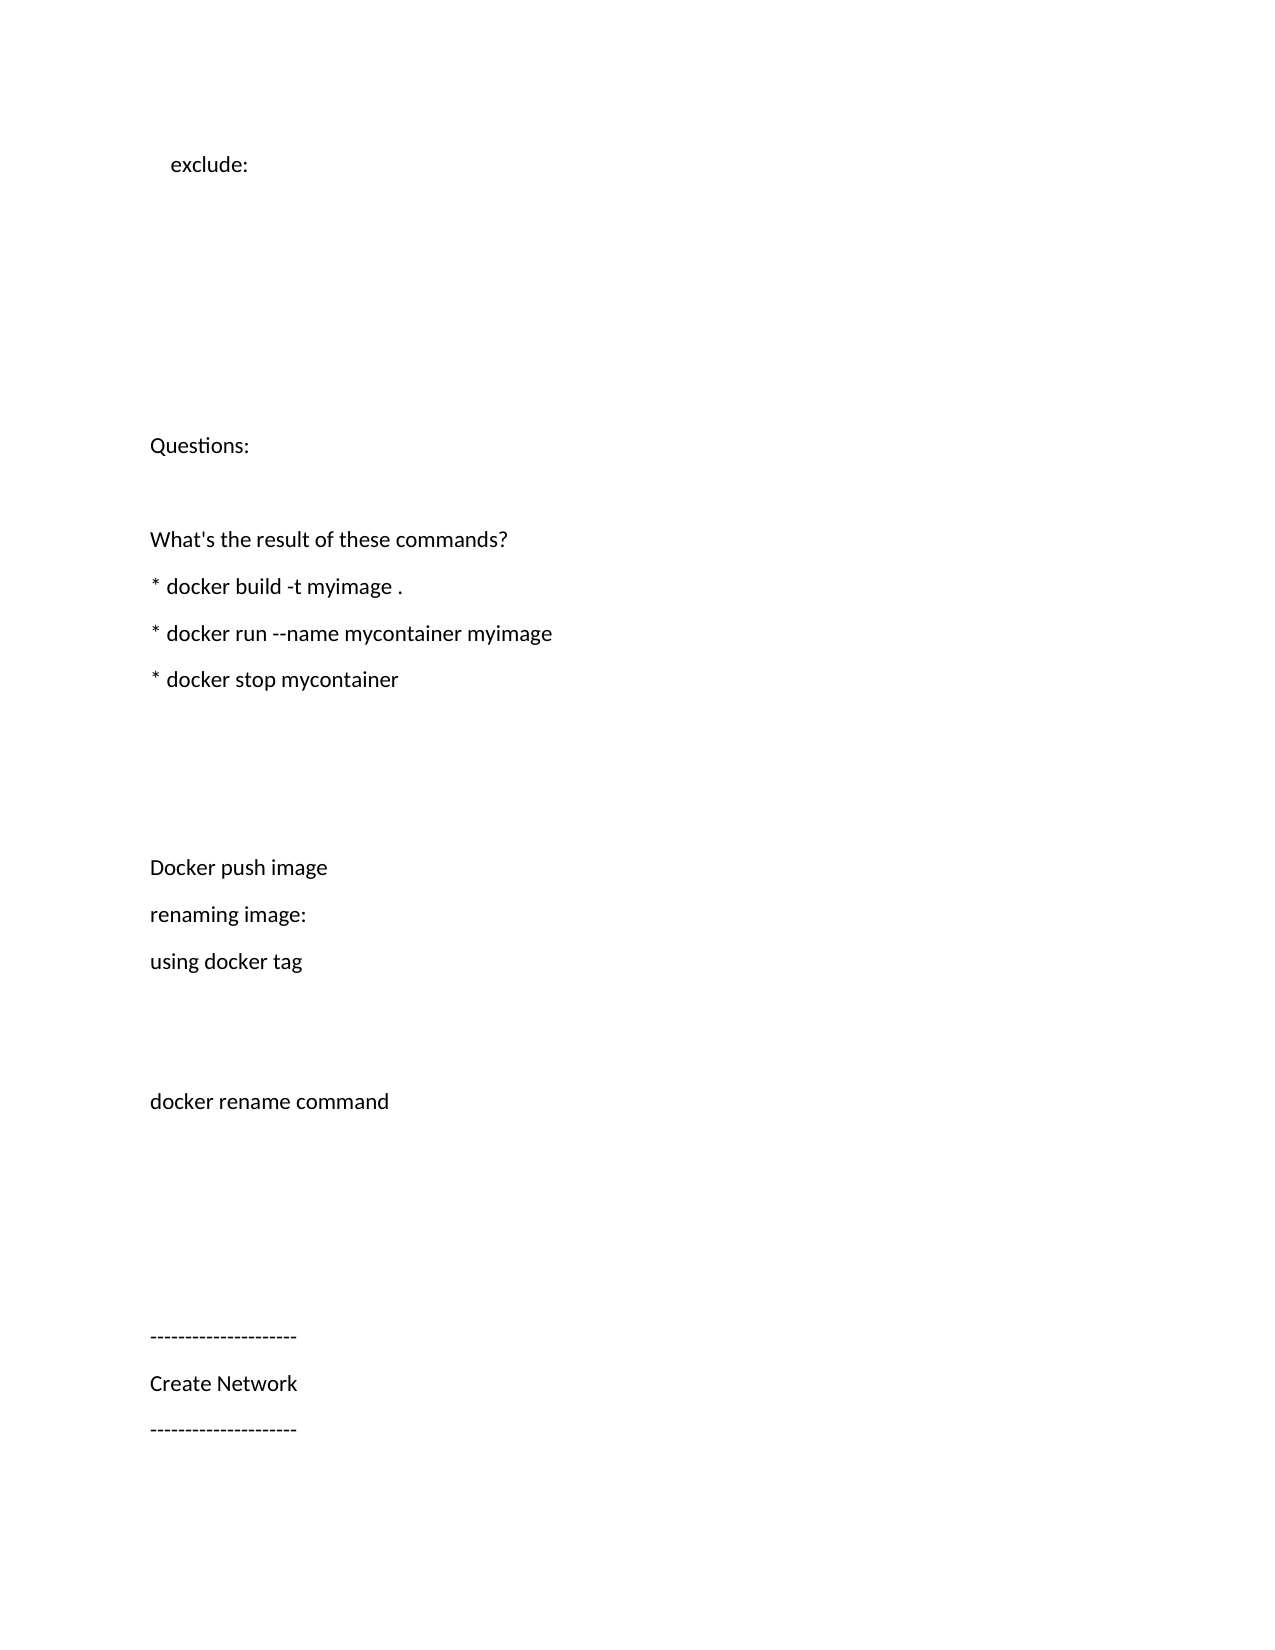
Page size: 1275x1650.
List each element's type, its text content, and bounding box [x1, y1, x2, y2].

text docker rename command [150, 1087, 1125, 1116]
text exclude: [150, 150, 1125, 178]
text * docker build -t myimage . [150, 572, 1125, 600]
text * docker run --name mycontainer myimage [150, 619, 1125, 647]
text --------------------- [150, 1416, 1125, 1444]
text What's the result of these commands? [150, 525, 1125, 553]
text using docker tag [150, 947, 1125, 975]
text Docker push image [150, 853, 1125, 881]
text * docker stop mycontainer [150, 666, 1125, 694]
text --------------------- [150, 1322, 1125, 1350]
text Create Network [150, 1369, 1125, 1397]
text renaming image: [150, 900, 1125, 928]
text Questions: [150, 431, 1125, 459]
